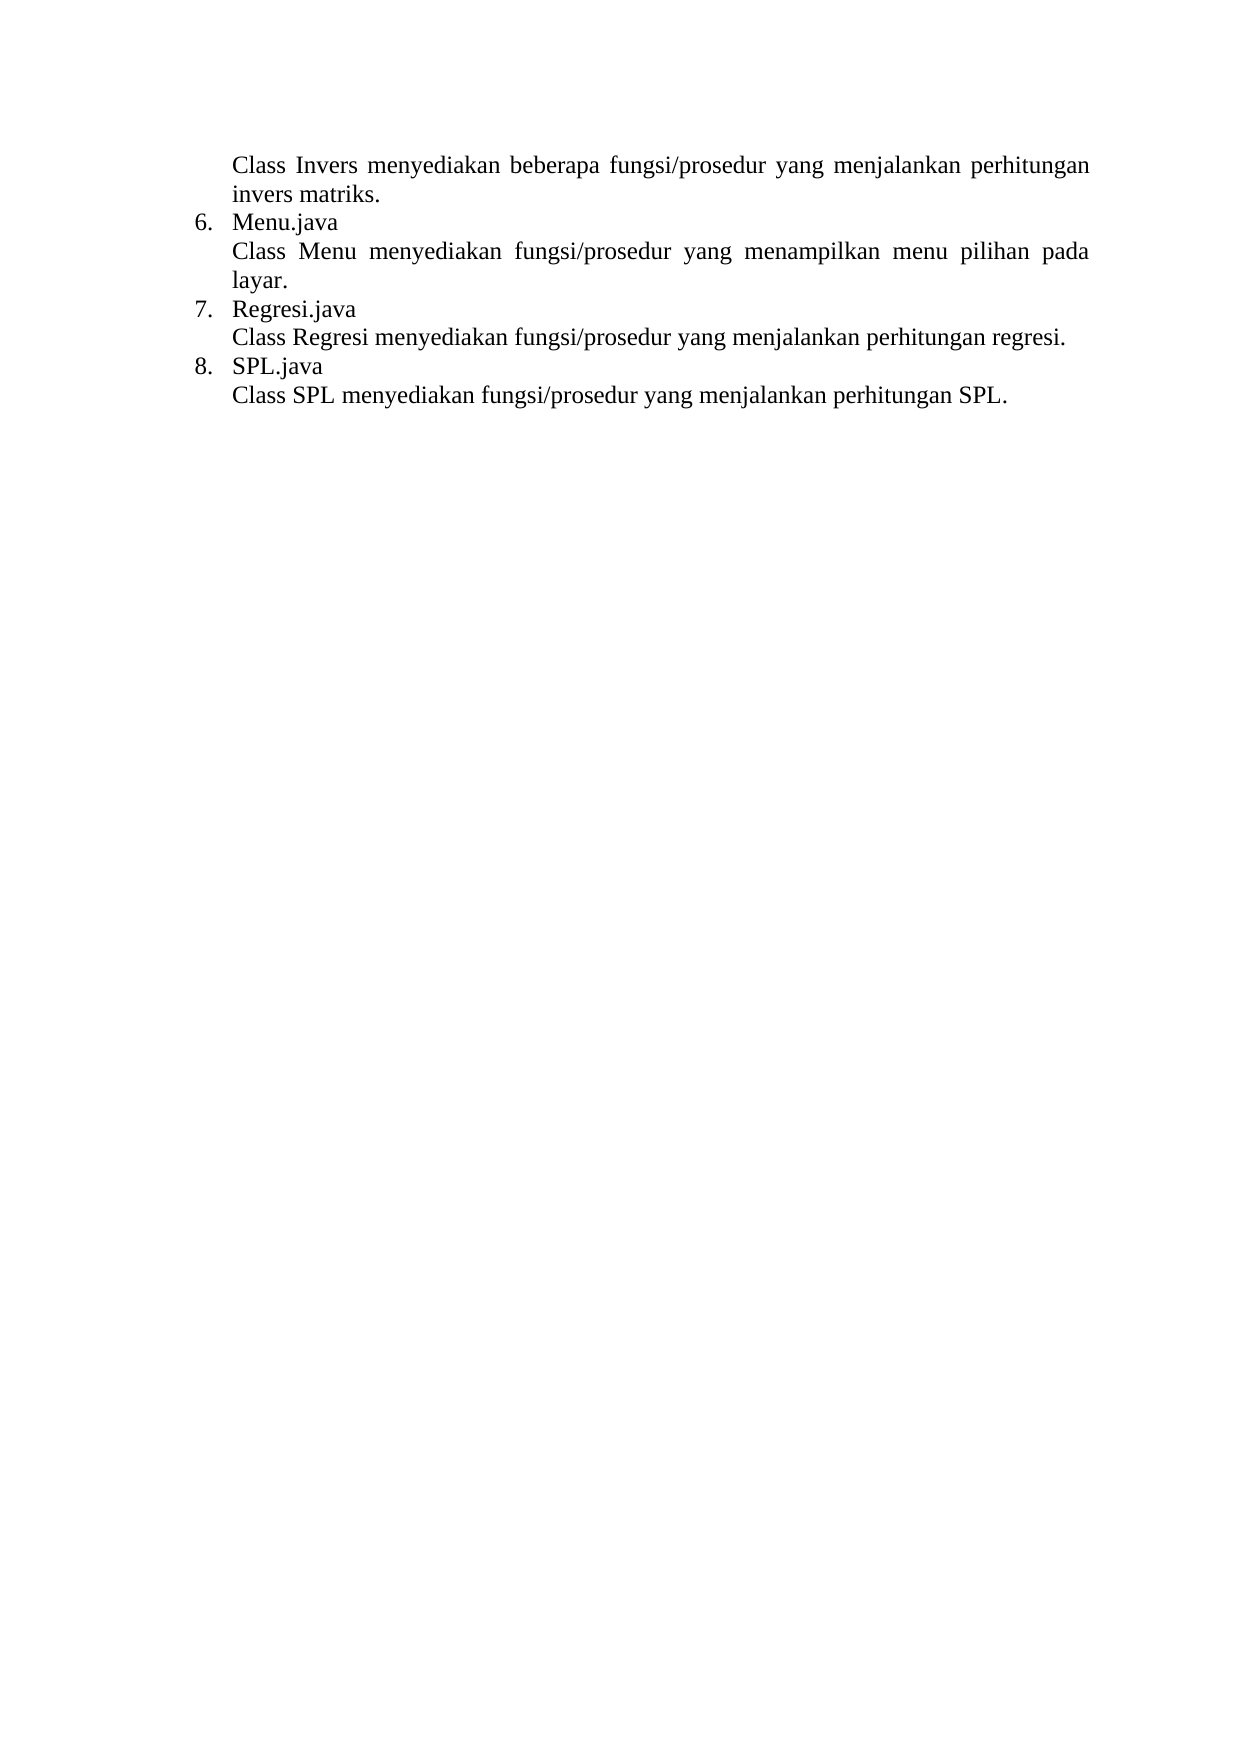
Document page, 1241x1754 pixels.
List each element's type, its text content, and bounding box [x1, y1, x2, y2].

list Class Regresi menyediakan fungsi/prosedur yang menjalankan perhitungan regresi. [232, 322, 1090, 351]
list Class Invers menyediakan beberapa fungsi/prosedur yang menjalankan perhitungan invers matriks. [232, 150, 1090, 207]
list Class SPL menyediakan fungsi/prosedur yang menjalankan perhitungan SPL. [232, 380, 1090, 409]
list Menu.java [194, 207, 1090, 236]
list Class Menu menyediakan fungsi/prosedur yang menampilkan menu pilihan pada layar. [232, 236, 1090, 294]
list Regresi.java [194, 294, 1090, 322]
list SPL.java [194, 351, 1090, 380]
